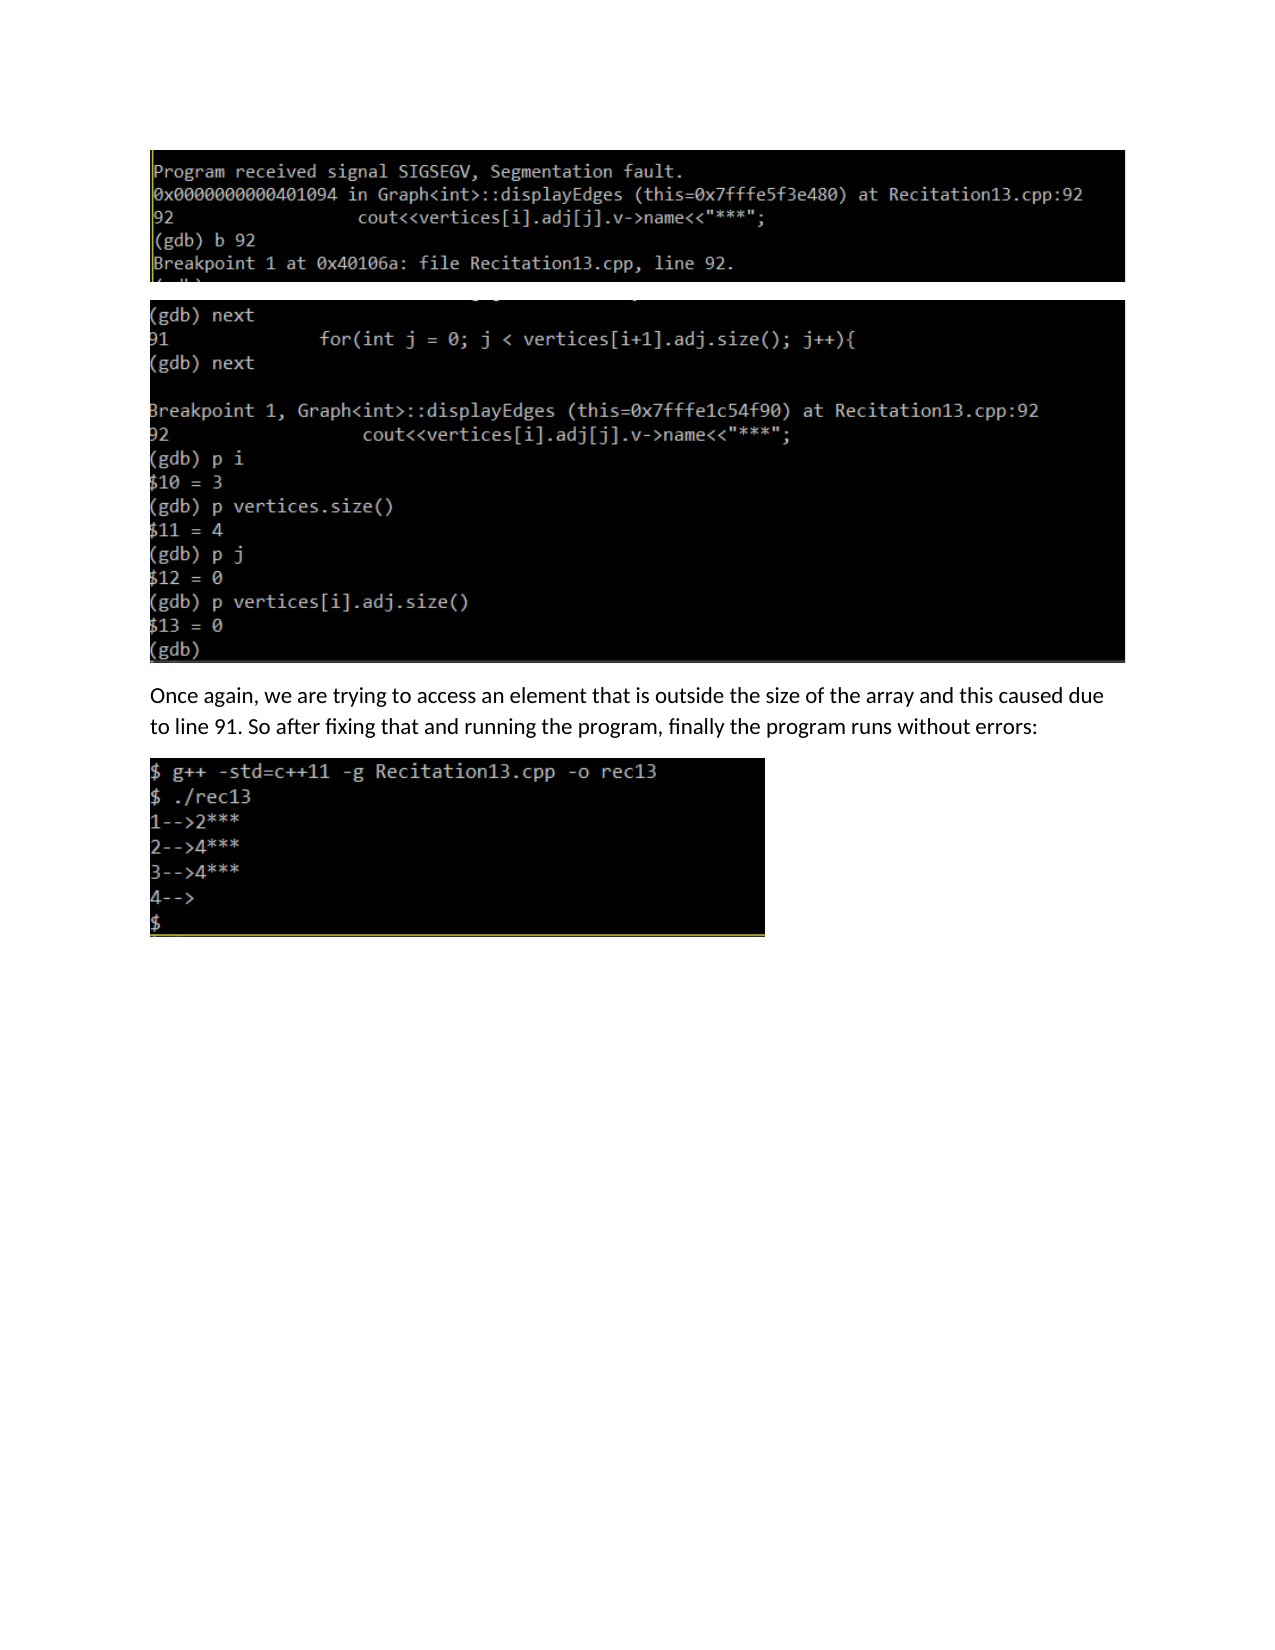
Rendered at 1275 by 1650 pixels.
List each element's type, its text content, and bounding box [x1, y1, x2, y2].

picture [150, 150, 1125, 282]
text Once again, we are trying to access an element that is outside the size of the array and this caused due to line 91. So after fixing that and running the program, finally the program runs without errors: [150, 682, 1125, 740]
picture [150, 300, 1125, 663]
picture [150, 758, 765, 937]
